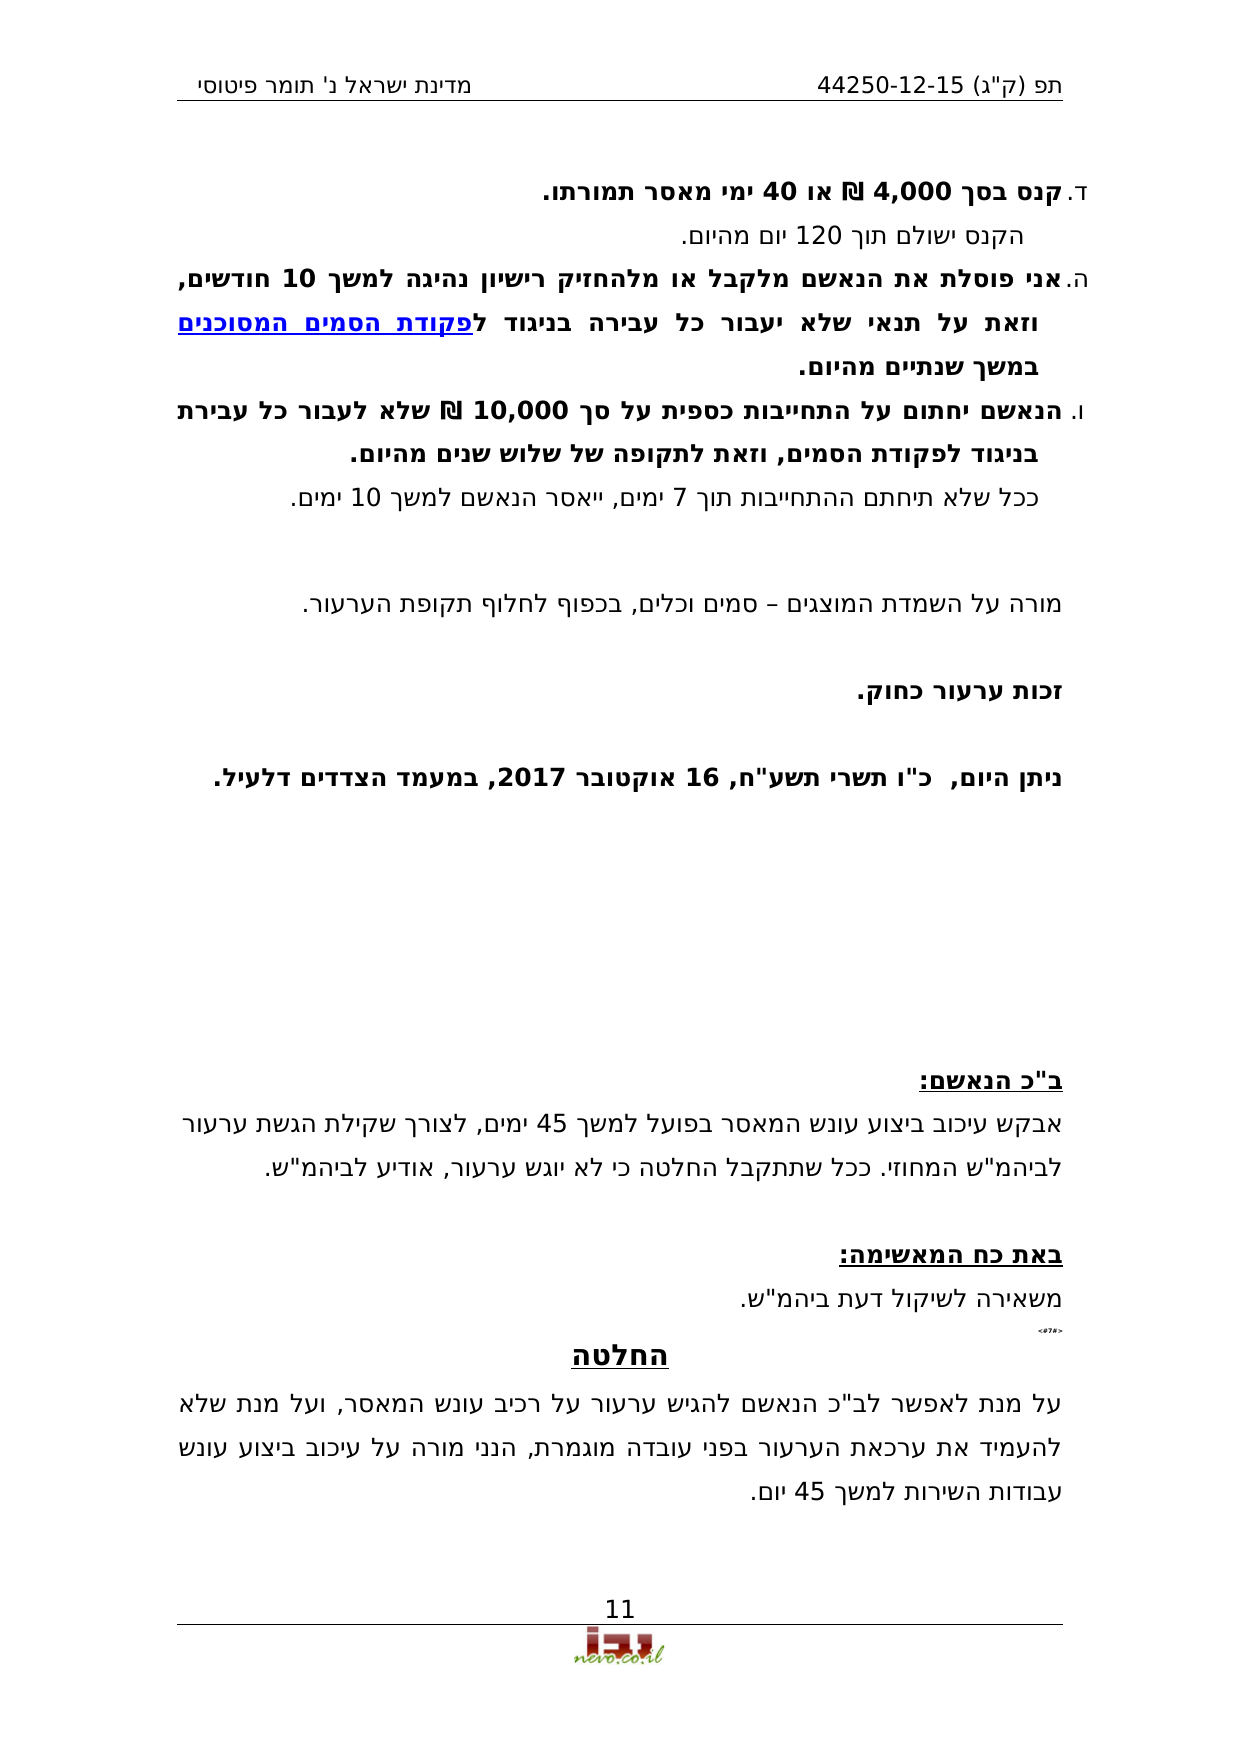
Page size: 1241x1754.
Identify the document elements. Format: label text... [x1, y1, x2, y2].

list הקנס ישולם תוך 120 יום מהיום. [177, 221, 1025, 250]
list אני פוסלת את הנאשם מלקבל או מלהחזיק רישיון נהיגה למשך 10 חודשים, וזאת על תנאי שלא יעבור כל עבירה בניגוד לפקודת הסמים המסוכנים במשך שנתיים מהיום. [177, 265, 1077, 381]
text מורה על השמדת המוצגים – סמים וכלים, בכפוף לחלוף תקופת הערעור. [177, 589, 1063, 619]
picture [574, 1626, 666, 1665]
text ניתן היום, כ"ו תשרי תשע"ח, 16 אוקטובר 2017, במעמד הצדדים דלעיל. [177, 763, 1063, 792]
list ככל שלא תיחתם ההתחייבות תוך 7 ימים, ייאסר הנאשם למשך 10 ימים. [177, 483, 1039, 513]
text החלטה [177, 1339, 1063, 1373]
text ב"כ הנאשם: [177, 1066, 1063, 1095]
text זכות ערעור כחוק. [177, 676, 1063, 706]
text על מנת לאפשר לב"כ הנאשם להגיש ערעור על רכיב עונש המאסר, ועל מנת שלא להעמיד את ערכאת הערעור בפני עובדה מוגמרת, הנני מורה על עיכוב ביצוע עונש עבודות השירות למשך 45 יום. [177, 1389, 1063, 1506]
text אבקש עיכוב ביצוע עונש המאסר בפועל למשך 45 ימים, לצורך שקילת הגשת ערעור לביהמ"ש המחוזי. ככל שתתקבל החלטה כי לא יוגש ערעור, אודיע לביהמ"ש. [177, 1109, 1063, 1182]
text משאירה לשיקול דעת ביהמ"ש. [177, 1284, 1063, 1313]
list הנאשם יחתום על התחייבות כספית על סך 10,000 ₪ שלא לעבור כל עבירת בניגוד לפקודת הסמים, וזאת לתקופה של שלוש שנים מהיום. [177, 396, 1077, 469]
list קנס בסך 4,000 ₪ או 40 ימי מאסר תמורתו. [177, 177, 1077, 206]
text באת כח המאשימה: [177, 1240, 1063, 1269]
